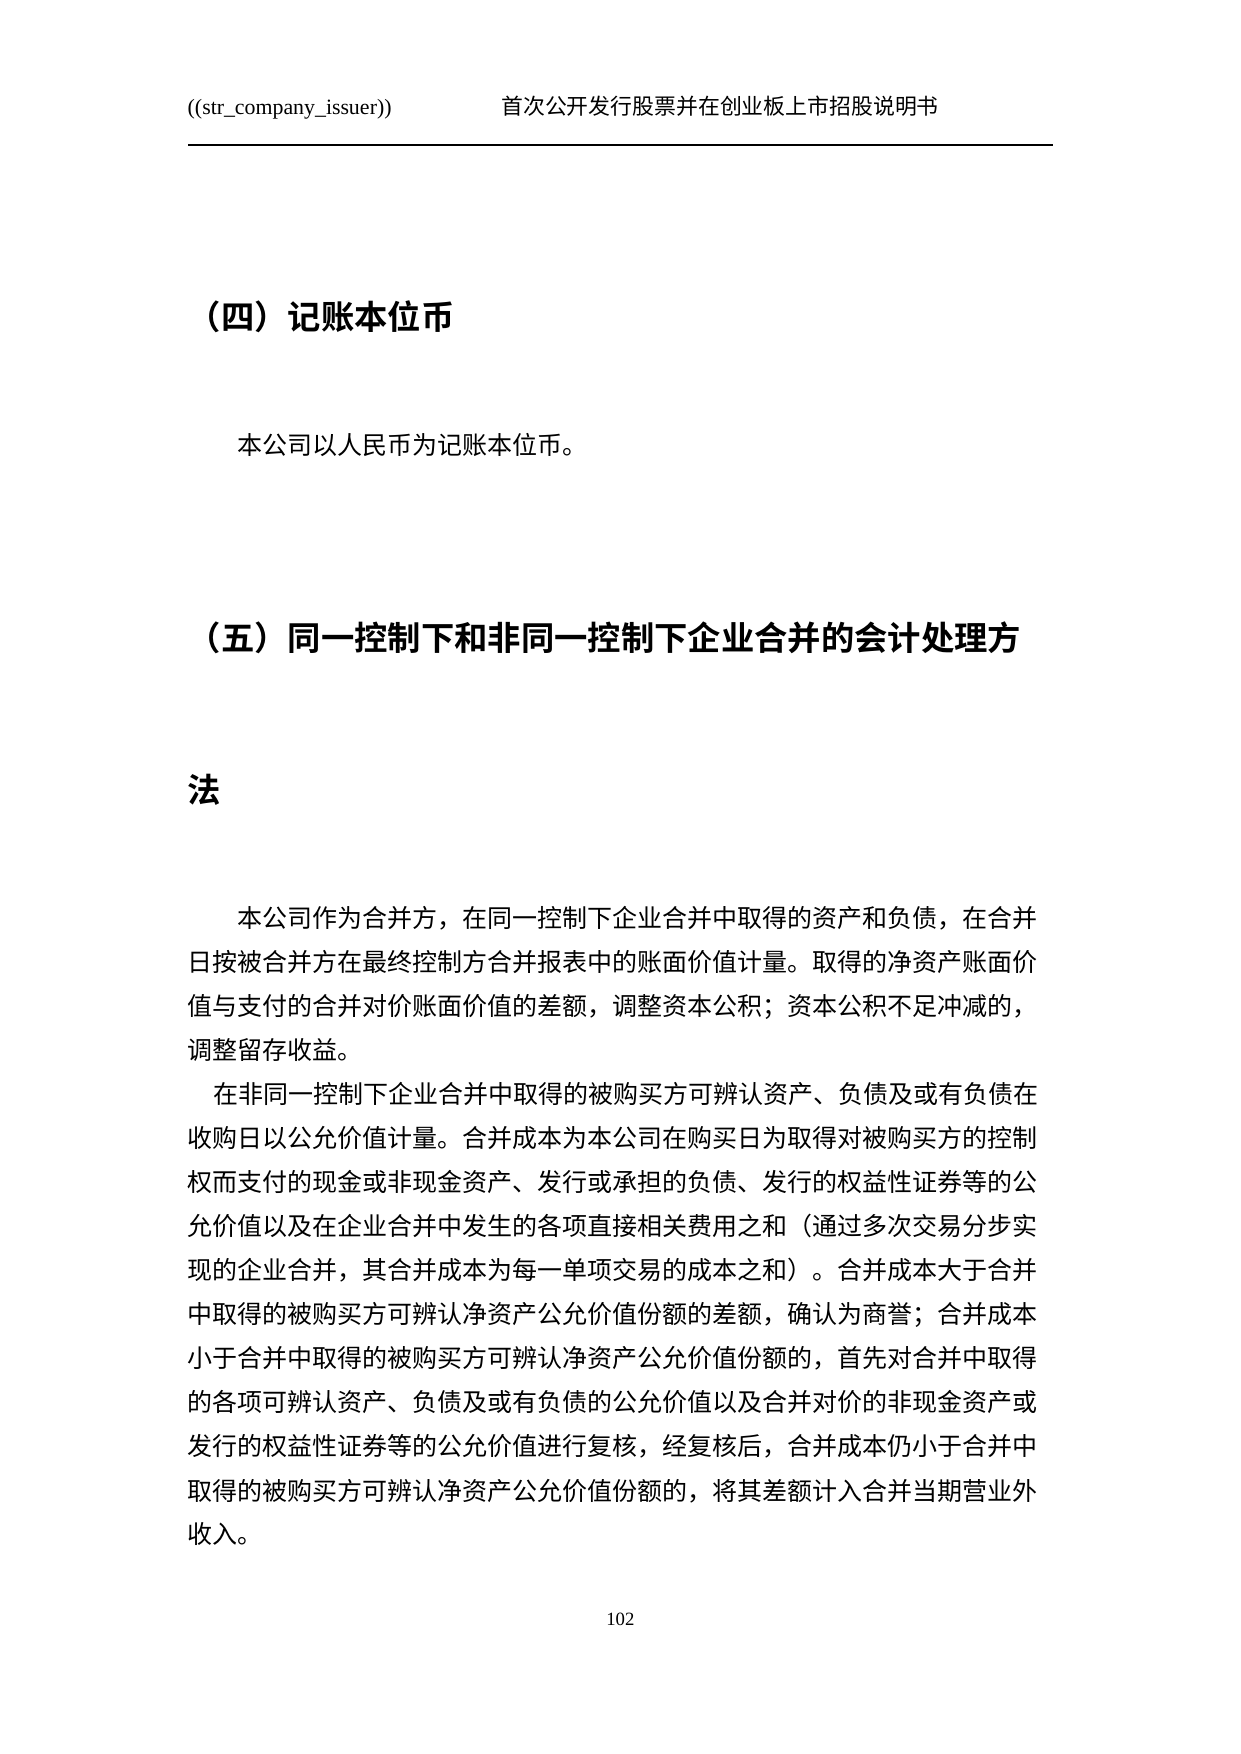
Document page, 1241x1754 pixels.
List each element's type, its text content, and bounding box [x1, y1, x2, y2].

subtitle （五）同一控制下和非同一控制下企业合并的会计处理方法 [187, 592, 1053, 832]
text 本公司以人民币为记账本位币。 [187, 421, 1053, 465]
subtitle （四）记账本位币 [187, 271, 1053, 359]
text 本公司作为合并方，在同一控制下企业合并中取得的资产和负债，在合并日按被合并方在最终控制方合并报表中的账面价值计量。取得的净资产账面价值与支付的合并对价账面价值的差额，调整资本公积；资本公积不足冲减的，调整留存收益。 在非同一控制下企业合并中取得的被购买方可辨认资产、负债及或有负债在收购日以公允价值计量。合并成本为本公司在购买日为取得对被购买方的控制权而支付的现金或非现金资产、发行或承担的负债、发行的权益性证券等的公允价值以及在企业合并中发生的各项直接相关费用之和（通过多次交易分步实现的企业合并，其合并成本为每一单项交易的成本之和）。合并成本大于合并中取得的被购买方可辨认净资产公允价值份额的差额，确认为商誉；合并成本小于合并中取得的被购买方可辨认净资产公允价值份额的，首先对合并中取得的各项可辨认资产、负债及或有负债的公允价值以及合并对价的非现金资产或发行的权益性证券等的公允价值进行复核，经复核后，合并成本仍小于合并中取得的被购买方可辨认净资产公允价值份额的，将其差额计入合并当期营业外收入。 [187, 894, 1053, 1555]
